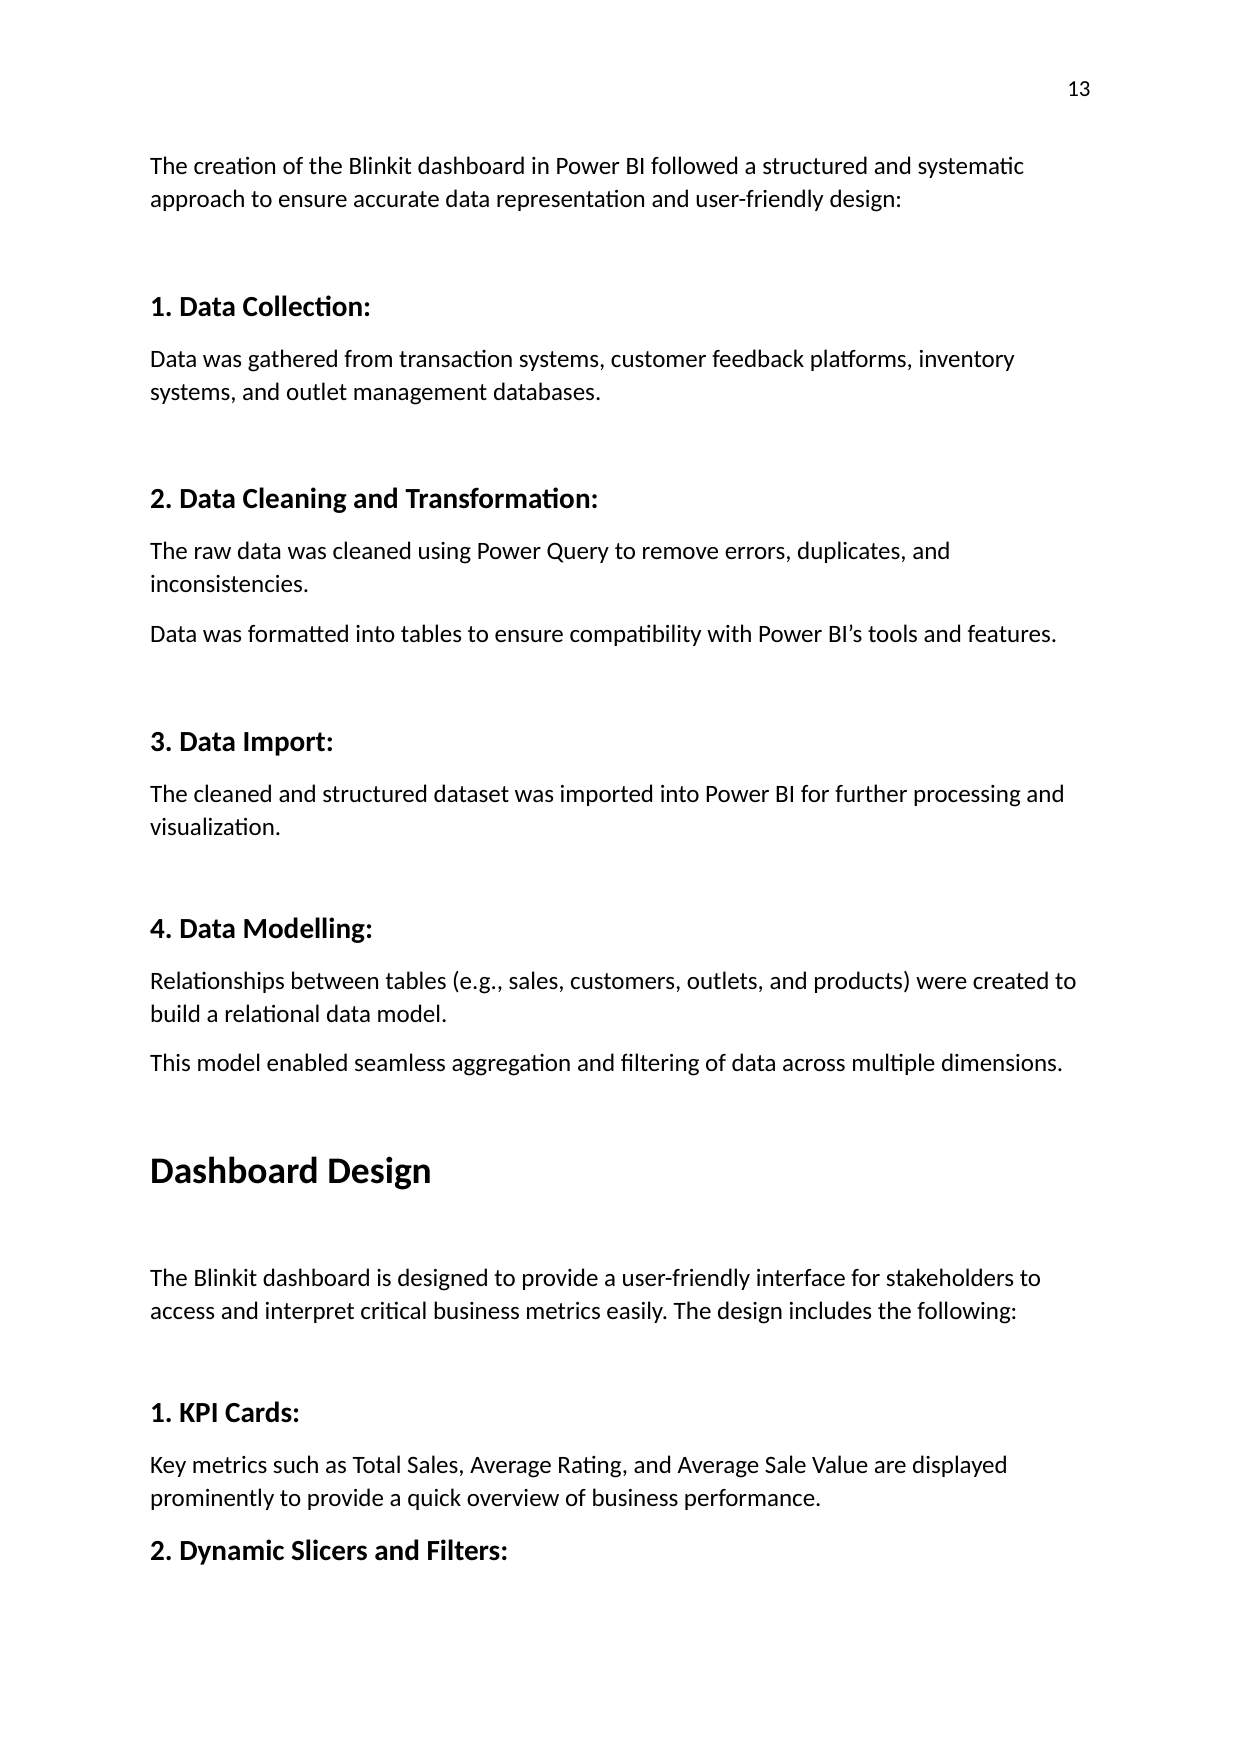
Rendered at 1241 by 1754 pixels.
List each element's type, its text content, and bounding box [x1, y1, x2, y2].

text This model enabled seamless aggregation and filtering of data across multiple dimensions. [150, 1047, 1090, 1078]
text Key metrics such as Total Sales, Average Rating, and Average Sale Value are displayed prominently to provide a quick overview of business performance. [150, 1449, 1090, 1513]
text Relationships between tables (e.g., sales, customers, outlets, and products) were created to build a relational data model. [150, 965, 1090, 1028]
text The creation of the Blinkit dashboard in Power BI followed a structured and systematic approach to ensure accurate data representation and user-friendly design: [150, 150, 1090, 213]
text The Blinkit dashboard is designed to provide a user-friendly interface for stakeholders to access and interpret critical business metrics easily. The design includes the following: [150, 1262, 1090, 1326]
text 1. Data Collection: [150, 288, 1090, 323]
text 1. KPI Cards: [150, 1394, 1090, 1430]
text Data was gathered from transaction systems, customer feedback platforms, inventory systems, and outlet management databases. [150, 343, 1090, 406]
text Dashboard Design [150, 1147, 1090, 1192]
text The cleaned and structured dataset was imported into Power BI for further processing and visualization. [150, 778, 1090, 841]
text 4. Data Modelling: [150, 910, 1090, 945]
text The raw data was cleaned using Power Query to remove errors, duplicates, and inconsistencies. [150, 535, 1090, 599]
text 2. Data Cleaning and Transformation: [150, 480, 1090, 516]
text 3. Data Import: [150, 723, 1090, 758]
text Data was formatted into tables to ensure compatibility with Power BI’s tools and features. [150, 618, 1090, 648]
text 2. Dynamic Slicers and Filters: [150, 1532, 1090, 1568]
